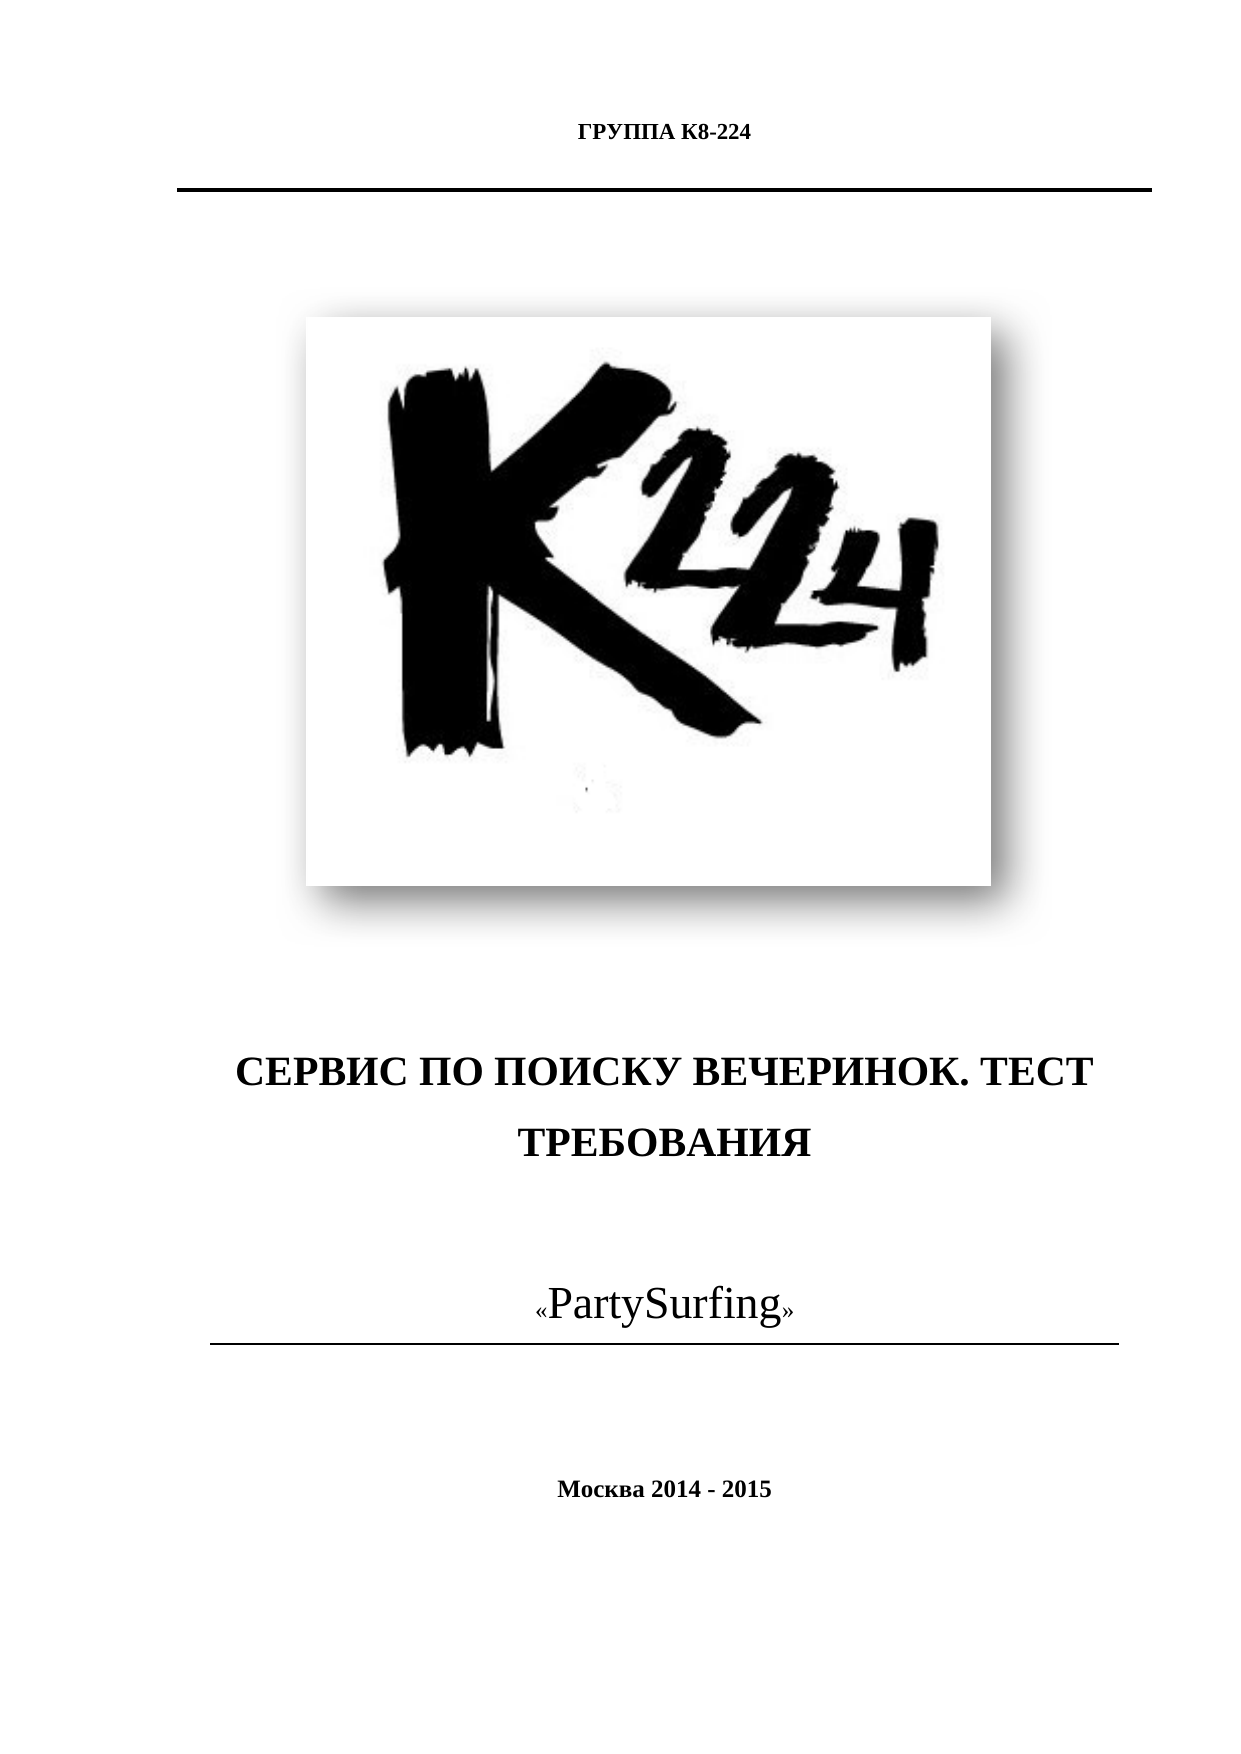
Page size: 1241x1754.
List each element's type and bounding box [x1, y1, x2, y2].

picture [306, 317, 991, 886]
